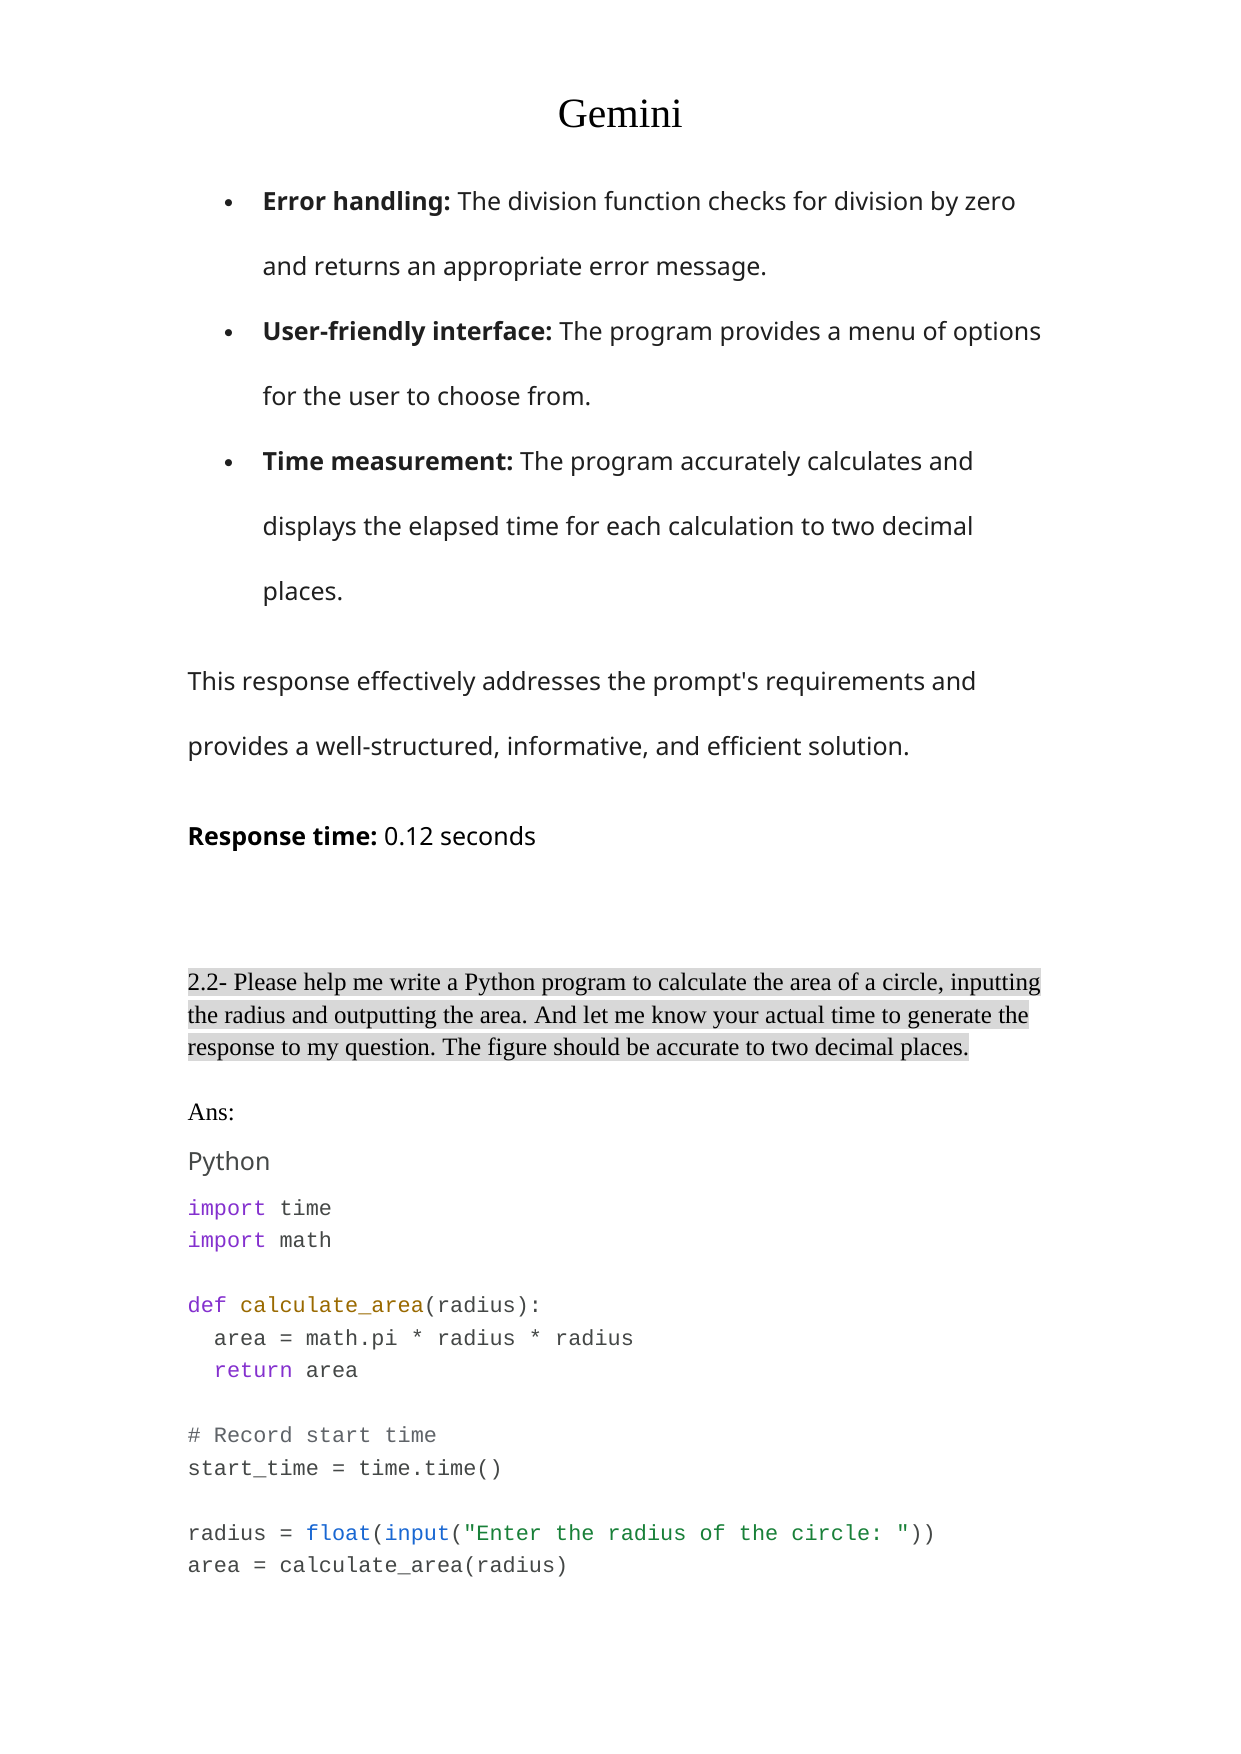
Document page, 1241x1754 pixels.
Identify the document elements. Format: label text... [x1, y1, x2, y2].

text Ans: [187, 1096, 1053, 1128]
text 2.2- Please help me write a Python program to calculate the area of a circle, inputting the radius and outputting the area. And let me know your actual time to generate the response to my question. The figure should be accurate to two decimal places. [187, 966, 1053, 1063]
list Time measurement: The program accurately calculates and displays the elapsed time for each calculation to two decimal places. [225, 428, 1053, 623]
list User-friendly interface: The program provides a menu of options for the user to choose from. [225, 298, 1053, 428]
text Python [187, 1128, 1053, 1193]
text def calculate_area(radius): [187, 1291, 1053, 1323]
text This response effectively addresses the prompt's requirements and provides a well-structured, informative, and efficient solution. [187, 648, 1053, 778]
text radius = float(input("Enter the radius of the circle: ")) [187, 1518, 1053, 1551]
text start_time = time.time() [187, 1453, 1053, 1486]
text import time [187, 1193, 1053, 1226]
list Error handling: The division function checks for division by zero and returns an appropriate error message. [225, 168, 1053, 298]
text return area [187, 1356, 1053, 1388]
text import math [187, 1226, 1053, 1258]
text # Record start time [187, 1421, 1053, 1453]
text area = math.pi * radius * radius [187, 1323, 1053, 1356]
text Response time: 0.12 seconds [187, 803, 1053, 868]
text area = calculate_area(radius) [187, 1551, 1053, 1583]
